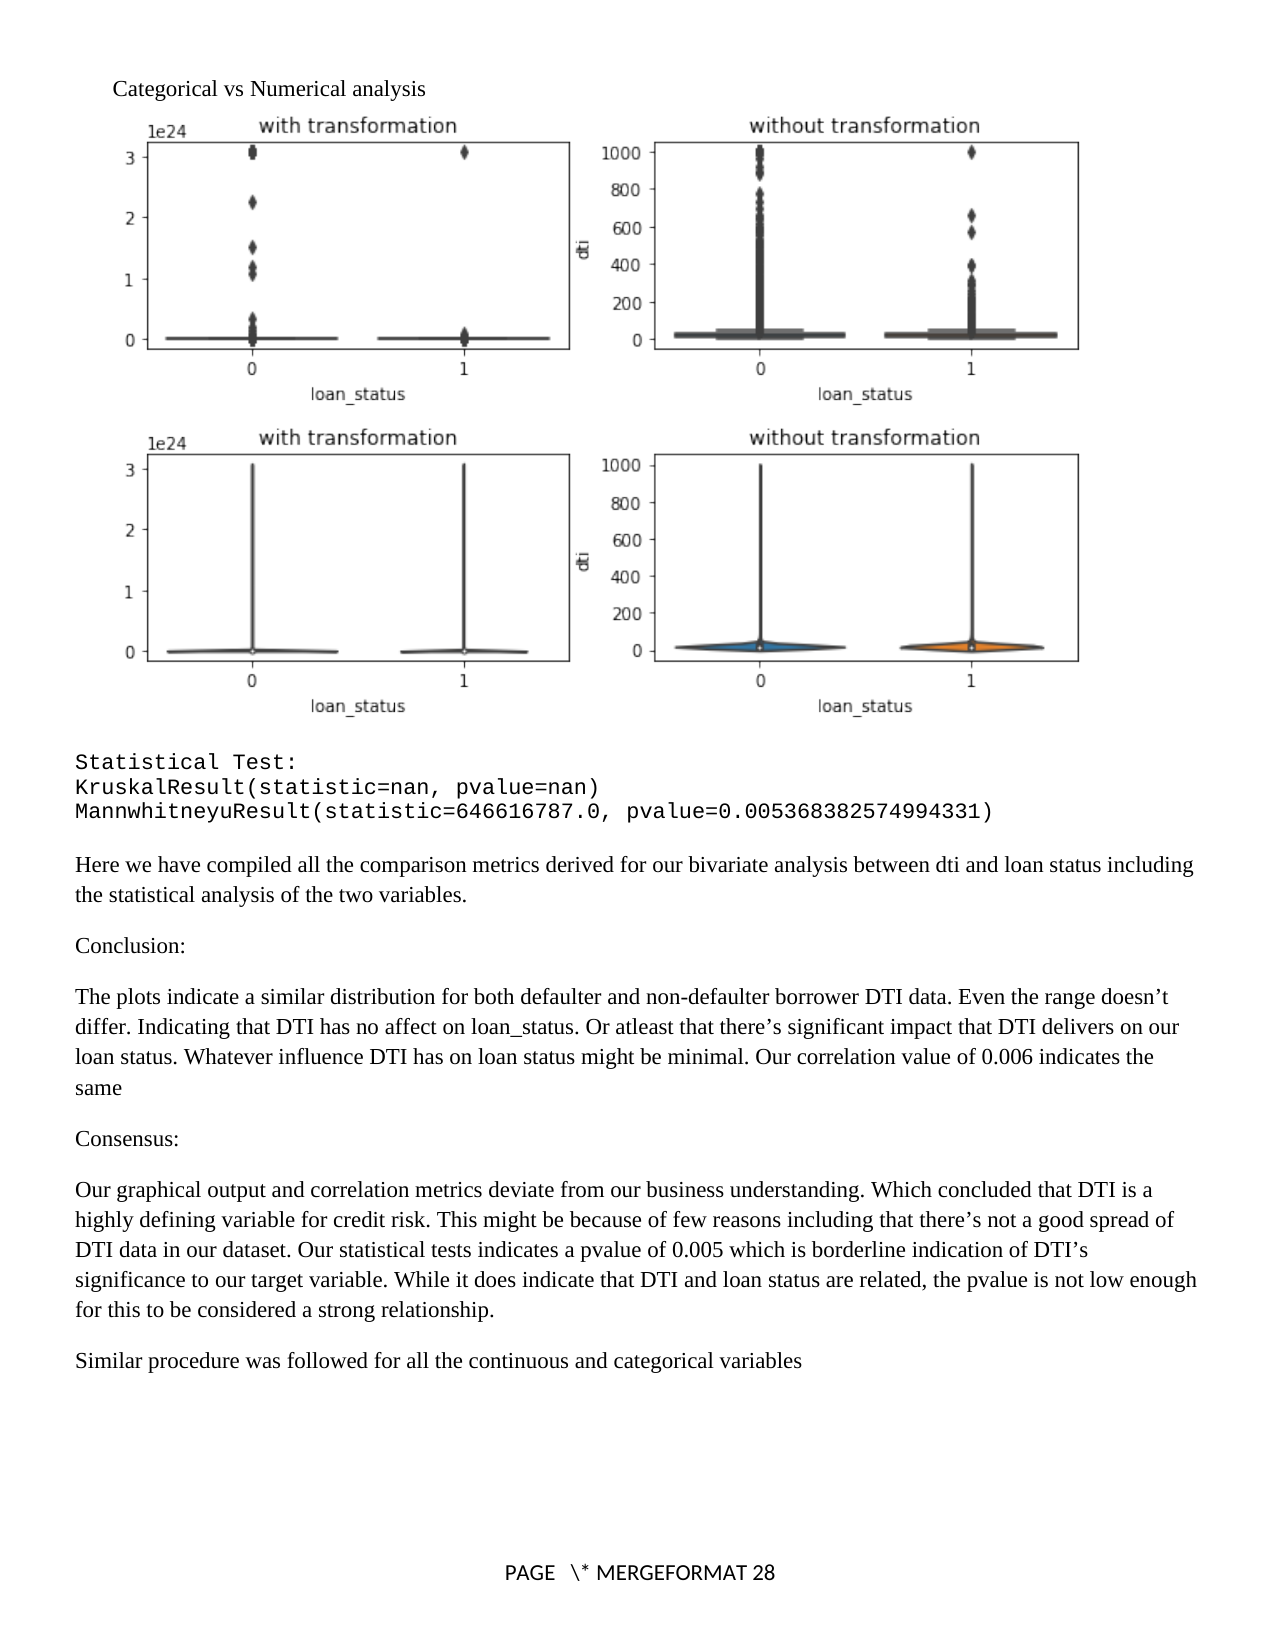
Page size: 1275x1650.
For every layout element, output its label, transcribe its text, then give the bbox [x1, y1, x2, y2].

text Consensus: [75, 1124, 1200, 1151]
list Categorical vs Numerical analysis [112, 75, 1200, 101]
picture [112, 105, 1088, 414]
text Statistical Test: [75, 751, 1200, 776]
text KruskalResult(statistic=nan, pvalue=nan) [75, 776, 1200, 801]
text MannwhitneyuResult(statistic=646616787.0, pvalue=0.005368382574994331) [75, 801, 1200, 825]
text Similar procedure was followed for all the continuous and categorical variables [75, 1347, 1200, 1374]
text Our graphical output and correlation metrics deviate from our business understanding. Which concluded that DTI is a highly defining variable for credit risk. This might be because of few reasons including that there’s not a good spread of DTI data in our dataset. Our statistical tests indicates a pvalue of 0.005 which is borderline indication of DTI’s significance to our target variable. While it does indicate that DTI and loan status are related, the pvalue is not low enough for this to be considered a strong relationship. [75, 1176, 1200, 1323]
text Here we have compiled all the comparison metrics derived for our bivariate analysis between dti and loan status including the statistical analysis of the two variables. [75, 851, 1200, 907]
picture [112, 417, 1088, 726]
text Conclusion: [75, 932, 1200, 958]
text The plots indicate a similar distribution for both defaulter and non-defaulter borrower DTI data. Even the range doesn’t differ. Indicating that DTI has no affect on loan_status. Or atleast that there’s significant impact that DTI delivers on our loan status. Whatever influence DTI has on loan status might be minimal. Our correlation value of 0.006 indicates the same [75, 983, 1200, 1100]
